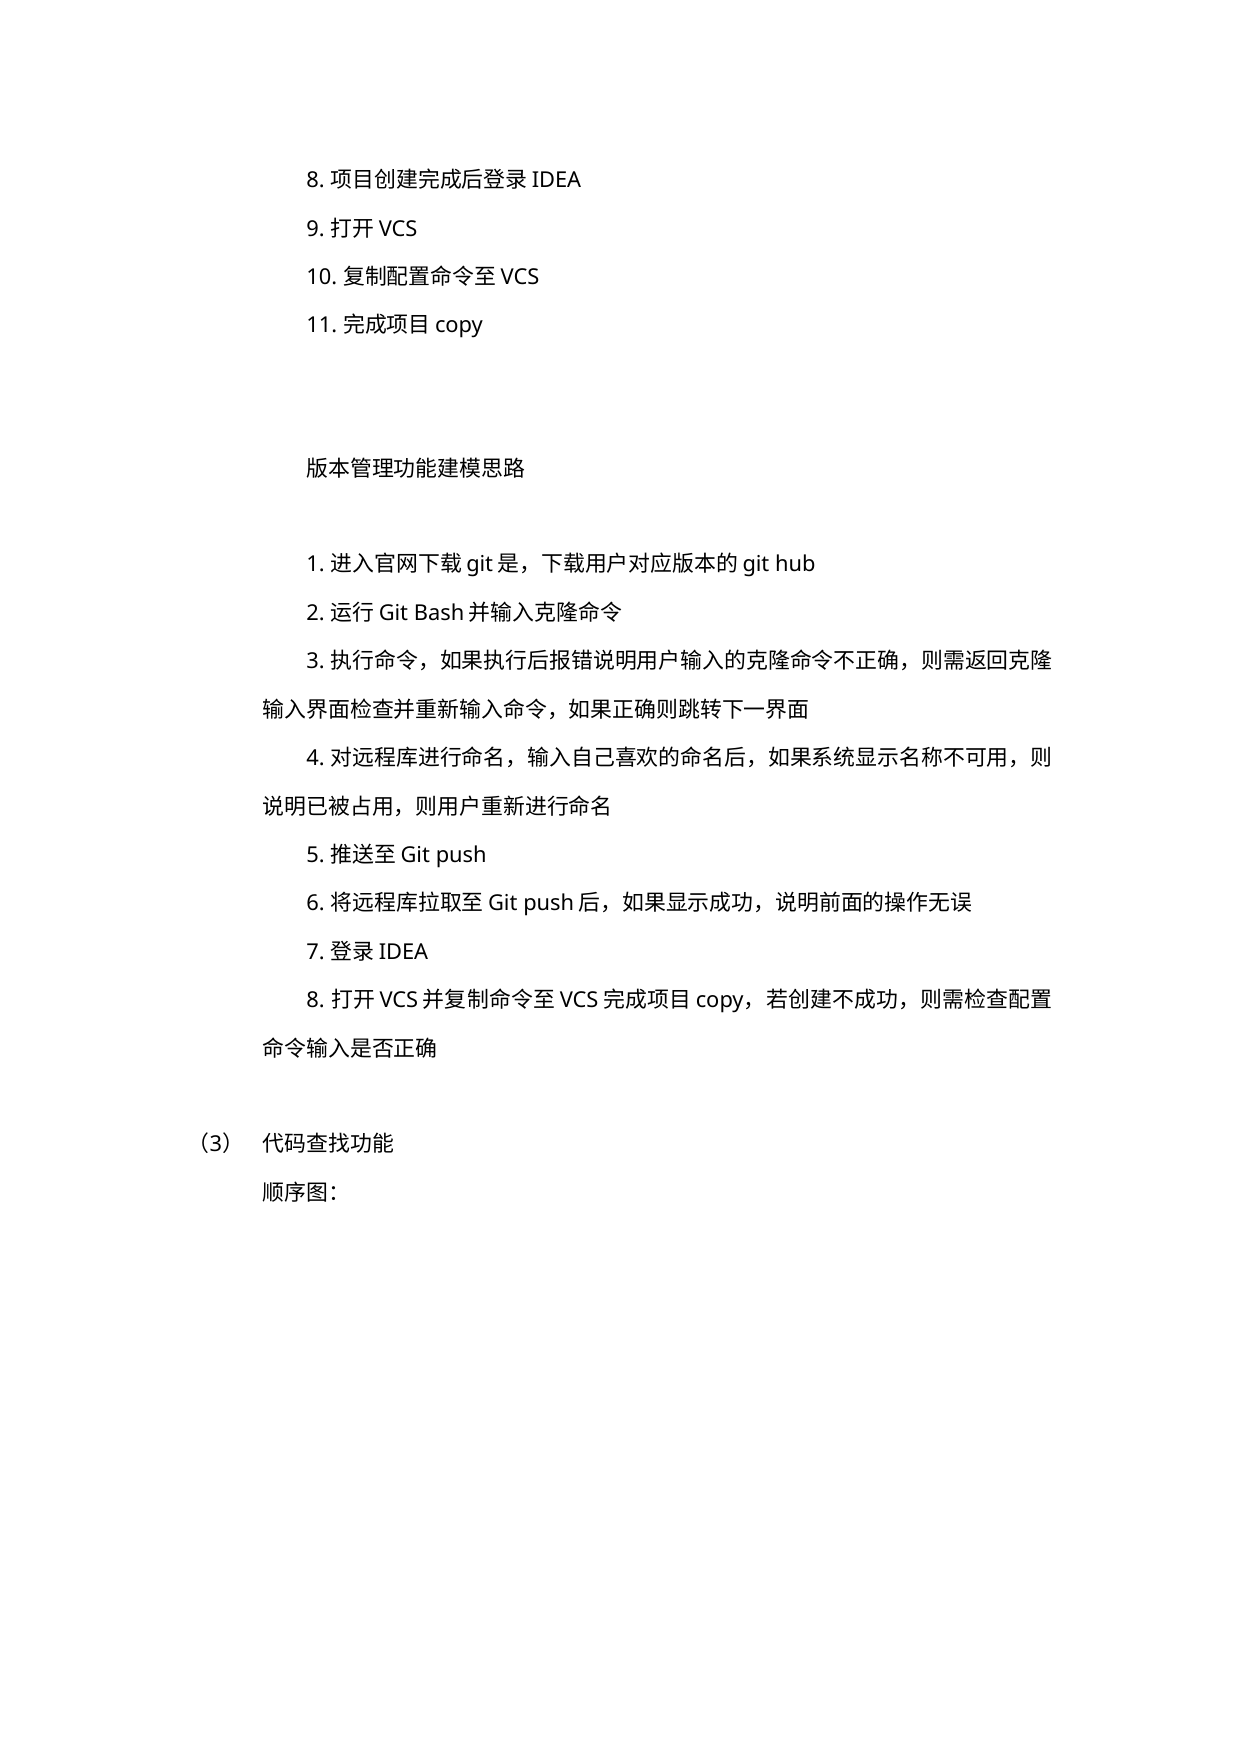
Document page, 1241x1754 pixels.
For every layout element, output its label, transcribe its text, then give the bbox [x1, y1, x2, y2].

list 8. 打开VCS并复制命令至VCS完成项目copy，若创建不成功，则需检查配置命令输入是否正确 [262, 982, 1053, 1063]
list 9. 打开VCS [262, 210, 1053, 243]
list 版本管理功能建模思路 [262, 450, 1053, 483]
list 8. 项目创建完成后登录IDEA [262, 162, 1053, 194]
list 顺序图： [262, 1174, 1053, 1207]
list 1. 进入官网下载git是，下载用户对应版本的git hub [262, 546, 1053, 578]
list 10. 复制配置命令至VCS [262, 259, 1053, 291]
list 3. 执行命令，如果执行后报错说明用户输入的克隆命令不正确，则需返回克隆输入界面检查并重新输入命令，如果正确则跳转下一界面 [262, 642, 1053, 724]
list 11. 完成项目copy [262, 307, 1053, 339]
list 6. 将远程库拉取至Git push后，如果显示成功，说明前面的操作无误 [262, 885, 1053, 917]
list 2. 运行Git Bash并输入克隆命令 [262, 594, 1053, 627]
list 4. 对远程库进行命名，输入自己喜欢的命名后，如果系统显示名称不可用，则说明已被占用，则用户重新进行命名 [262, 739, 1053, 821]
list 5. 推送至Git push [262, 837, 1053, 869]
list 代码查找功能 [187, 1126, 1053, 1159]
list 7. 登录IDEA [262, 933, 1053, 966]
